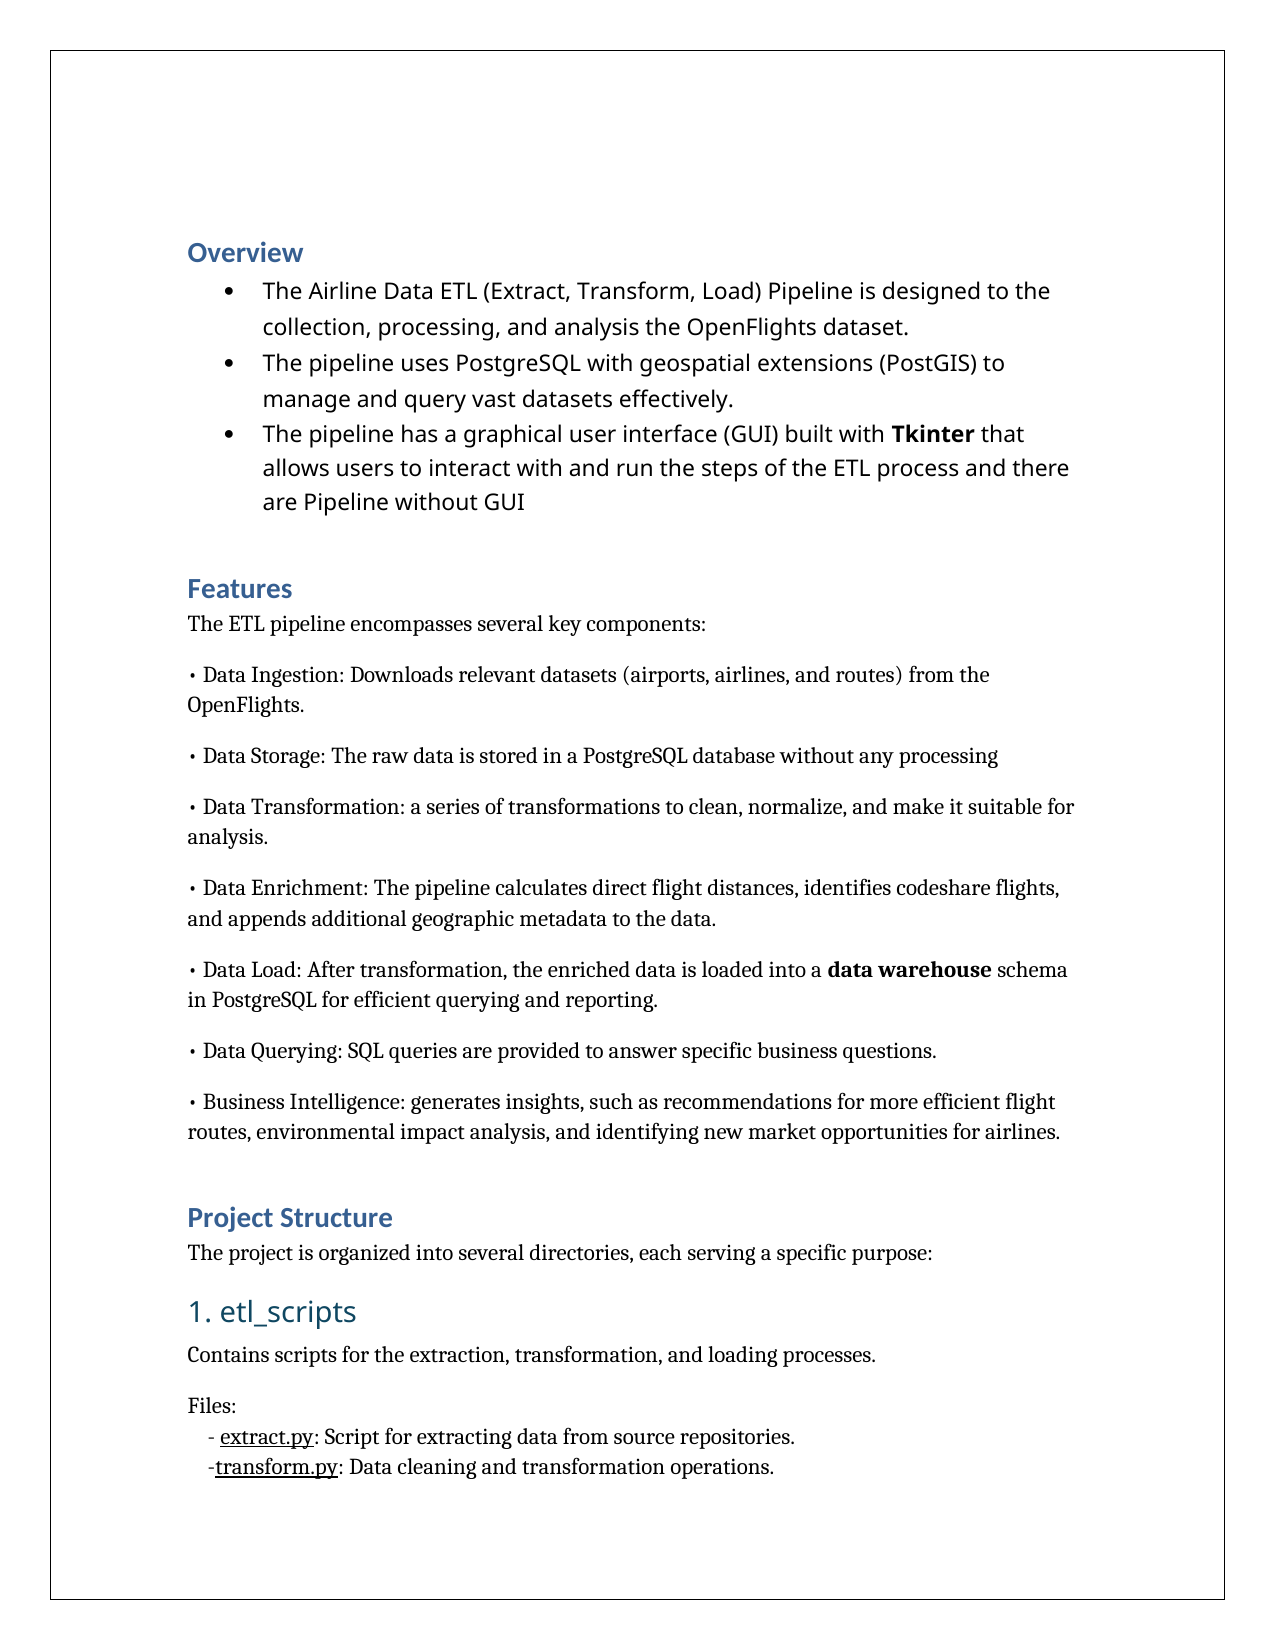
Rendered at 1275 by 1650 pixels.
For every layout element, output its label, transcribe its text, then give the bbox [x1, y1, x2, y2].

text • Data Storage: The raw data is stored in a PostgreSQL database without any processing [187, 743, 1087, 769]
subtitle 1. etl_scripts [187, 1291, 1087, 1331]
text Contains scripts for the extraction, transformation, and loading processes. [187, 1342, 1087, 1369]
text • Data Querying: SQL queries are provided to answer specific business questions. [187, 1038, 1087, 1064]
text The ETL pipeline encompasses several key components: [187, 611, 1087, 637]
text Features [187, 570, 1087, 605]
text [187, 1393, 1087, 1480]
text • Data Enrichment: The pipeline calculates direct flight distances, identifies codeshare flights, and appends additional geographic metadata to the data. [187, 875, 1087, 932]
text • Data Ingestion: Downloads relevant datasets (airports, airlines, and routes) from the OpenFlights. [187, 662, 1087, 718]
list The Airline Data ETL (Extract, Transform, Load) Pipeline is designed to the collection, processing, and analysis the OpenFlights dataset. [225, 275, 1087, 342]
text The project is organized into several directories, each serving a specific purpose: [187, 1240, 1087, 1266]
list The pipeline has a graphical user interface (GUI) built with Tkinter that allows users to interact with and run the steps of the ETL process and there are Pipeline without GUI [225, 418, 1087, 517]
text Project Structure [187, 1199, 1087, 1235]
text • Data Load: After transformation, the enriched data is loaded into a data warehouse schema in PostgreSQL for efficient querying and reporting. [187, 956, 1087, 1013]
text Overview [187, 234, 1087, 269]
list The pipeline uses PostgreSQL with geospatial extensions (PostGIS) to manage and query vast datasets effectively. [225, 347, 1087, 414]
text • Data Transformation: a series of transformations to clean, normalize, and make it suitable for analysis. [187, 794, 1087, 851]
text • Business Intelligence: generates insights, such as recommendations for more efficient flight routes, environmental impact analysis, and identifying new market opportunities for airlines. [187, 1089, 1087, 1145]
